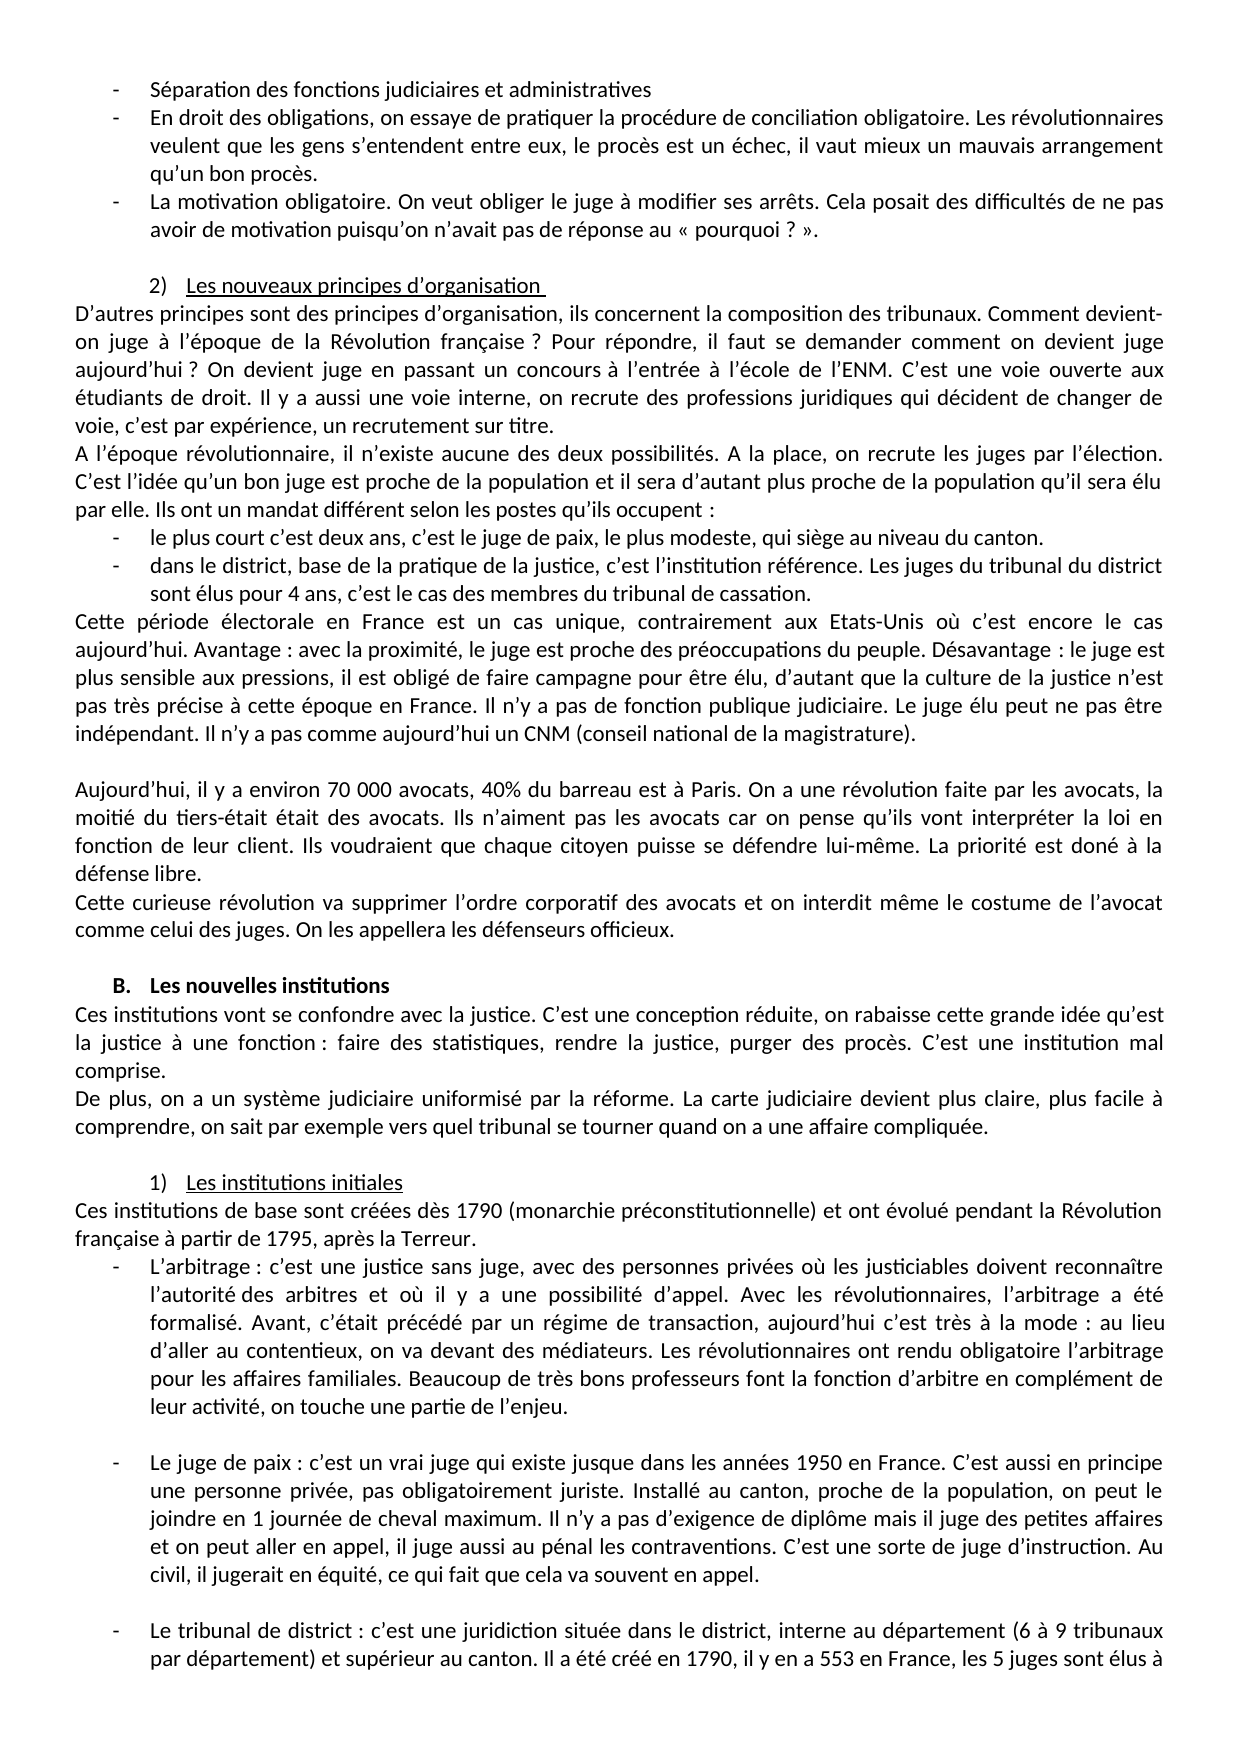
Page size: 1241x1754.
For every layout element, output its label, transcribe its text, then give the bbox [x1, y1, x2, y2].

text Cette période électorale en France est un cas unique, contrairement aux Etats-Unis où c’est encore le cas aujourd’hui. Avantage : avec la proximité, le juge est proche des préoccupations du peuple. Désavantage : le juge est plus sensible aux pressions, il est obligé de faire campagne pour être élu, d’autant que la culture de la justice n’est pas très précise à cette époque en France. Il n’y a pas de fonction publique judiciaire. Le juge élu peut ne pas être indépendant. Il n’y a pas comme aujourd’hui un CNM (conseil national de la magistrature). [75, 607, 1165, 747]
list Les institutions initiales [149, 1168, 1165, 1196]
text De plus, on a un système judiciaire uniformisé par la réforme. La carte judiciaire devient plus claire, plus facile à comprendre, on sait par exemple vers quel tribunal se tourner quand on a une affaire compliquée. [75, 1084, 1165, 1140]
list Les nouvelles institutions [112, 972, 1165, 1000]
list le plus court c’est deux ans, c’est le juge de paix, le plus modeste, qui siège au niveau du canton. [112, 523, 1165, 551]
list dans le district, base de la pratique de la justice, c’est l’institution référence. Les juges du tribunal du district sont élus pour 4 ans, c’est le cas des membres du tribunal de cassation. [112, 551, 1165, 607]
list En droit des obligations, on essaye de pratiquer la procédure de conciliation obligatoire. Les révolutionnaires veulent que les gens s’entendent entre eux, le procès est un échec, il vaut mieux un mauvais arrangement qu’un bon procès. [112, 103, 1165, 187]
text D’autres principes sont des principes d’organisation, ils concernent la composition des tribunaux. Comment devient-on juge à l’époque de la Révolution française ? Pour répondre, il faut se demander comment on devient juge aujourd’hui ? On devient juge en passant un concours à l’entrée à l’école de l’ENM. C’est une voie ouverte aux étudiants de droit. Il y a aussi une voie interne, on recrute des professions juridiques qui décident de changer de voie, c’est par expérience, un recrutement sur titre. [75, 299, 1165, 439]
list Les nouveaux principes d’organisation [149, 271, 1165, 299]
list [112, 1616, 1165, 1672]
text Ces institutions de base sont créées dès 1790 (monarchie préconstitutionnelle) et ont évolué pendant la Révolution française à partir de 1795, après la Terreur. [75, 1196, 1165, 1252]
list Le juge de paix : c’est un vrai juge qui existe jusque dans les années 1950 en France. C’est aussi en principe une personne privée, pas obligatoirement juriste. Installé au canton, proche de la population, on peut le joindre en 1 journée de cheval maximum. Il n’y a pas d’exigence de diplôme mais il juge des petites affaires et on peut aller en appel, il juge aussi au pénal les contraventions. C’est une sorte de juge d’instruction. Au civil, il jugerait en équité, ce qui fait que cela va souvent en appel. [112, 1448, 1165, 1588]
list La motivation obligatoire. On veut obliger le juge à modifier ses arrêts. Cela posait des difficultés de ne pas avoir de motivation puisqu’on n’avait pas de réponse au « pourquoi ? ». [112, 187, 1165, 243]
text Ces institutions vont se confondre avec la justice. C’est une conception réduite, on rabaisse cette grande idée qu’est la justice à une fonction : faire des statistiques, rendre la justice, purger des procès. C’est une institution mal comprise. [75, 1000, 1165, 1084]
text Cette curieuse révolution va supprimer l’ordre corporatif des avocats et on interdit même le costume de l’avocat comme celui des juges. On les appellera les défenseurs officieux. [75, 888, 1165, 944]
text A l’époque révolutionnaire, il n’existe aucune des deux possibilités. A la place, on recrute les juges par l’élection. C’est l’idée qu’un bon juge est proche de la population et il sera d’autant plus proche de la population qu’il sera élu par elle. Ils ont un mandat différent selon les postes qu’ils occupent : [75, 439, 1165, 523]
list L’arbitrage : c’est une justice sans juge, avec des personnes privées où les justiciables doivent reconnaître l’autorité des arbitres et où il y a une possibilité d’appel. Avec les révolutionnaires, l’arbitrage a été formalisé. Avant, c’était précédé par un régime de transaction, aujourd’hui c’est très à la mode : au lieu d’aller au contentieux, on va devant des médiateurs. Les révolutionnaires ont rendu obligatoire l’arbitrage pour les affaires familiales. Beaucoup de très bons professeurs font la fonction d’arbitre en complément de leur activité, on touche une partie de l’enjeu. [112, 1252, 1165, 1420]
text Aujourd’hui, il y a environ 70 000 avocats, 40% du barreau est à Paris. On a une révolution faite par les avocats, la moitié du tiers-était était des avocats. Ils n’aiment pas les avocats car on pense qu’ils vont interpréter la loi en fonction de leur client. Ils voudraient que chaque citoyen puisse se défendre lui-même. La priorité est doné à la défense libre. [75, 776, 1165, 888]
list Séparation des fonctions judiciaires et administratives [112, 75, 1165, 103]
